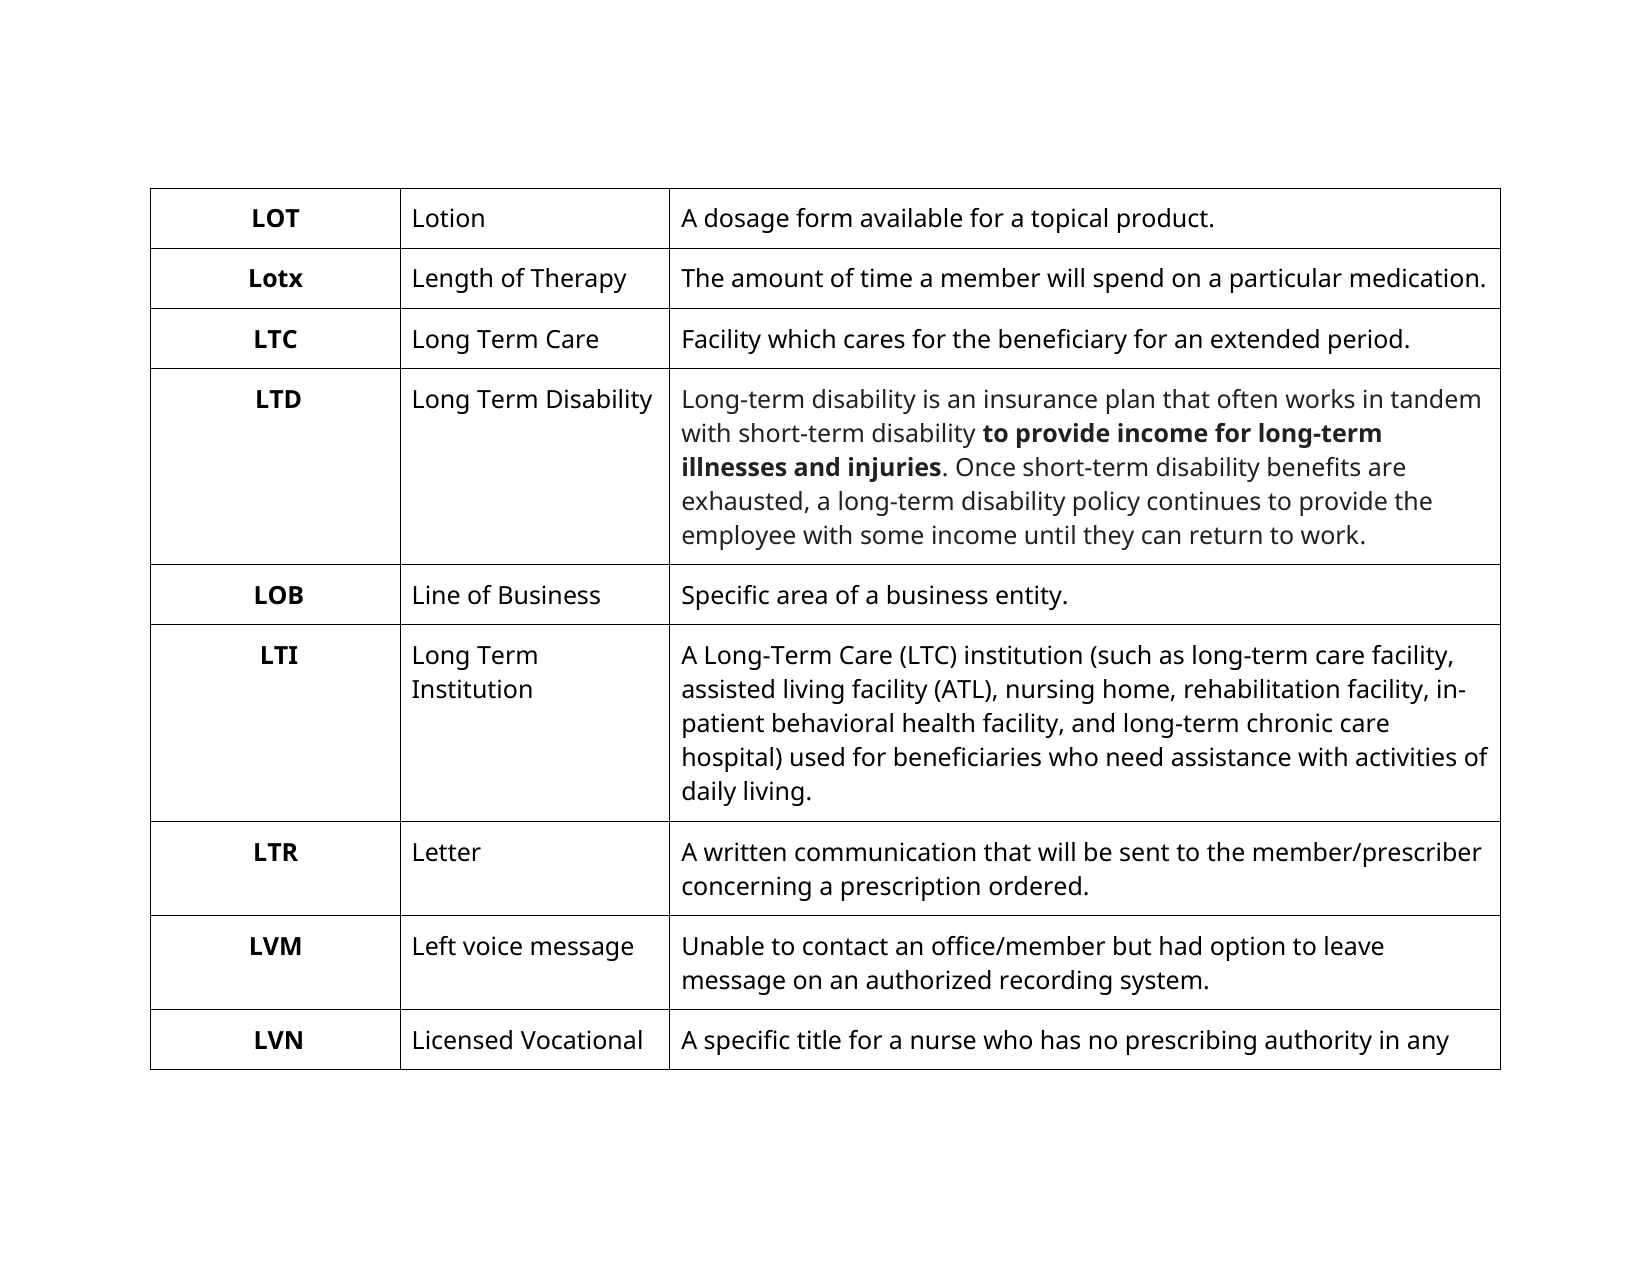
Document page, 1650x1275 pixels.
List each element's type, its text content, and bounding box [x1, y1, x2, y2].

table_cell LTI [151, 625, 400, 821]
table_cell LOT [151, 189, 400, 248]
table_cell LVN [151, 1010, 400, 1069]
table_cell Long Term Disability [401, 369, 669, 564]
table_cell Length of Therapy [401, 249, 669, 308]
table_cell Lotion [401, 189, 669, 248]
table_cell Specific area of a business entity. [670, 565, 1500, 624]
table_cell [670, 1010, 1500, 1069]
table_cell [401, 1010, 669, 1069]
table_cell A written communication that will be sent to the member/prescriber concerning a prescription ordered. [670, 822, 1500, 915]
table_cell Unable to contact an office/member but had option to leave message on an authorized recording system. [670, 916, 1500, 1009]
table_cell Left voice message [401, 916, 669, 1009]
table_cell LTC [151, 309, 400, 368]
table_cell The amount of time a member will spend on a particular medication. [670, 249, 1500, 308]
table_cell LTD [151, 369, 400, 564]
table_cell LOB [151, 565, 400, 624]
table_cell Letter [401, 822, 669, 915]
table_cell Line of Business [401, 565, 669, 624]
table_cell Long Term Care [401, 309, 669, 368]
table_cell Long-term disability is an insurance plan that often works in tandem with short-term disability to provide income for long-term illnesses and injuries. Once short-term disability benefits are exhausted, a long-term disability policy continues to provide the employee with some income until they can return to work. [670, 369, 1500, 564]
table_cell LVM [151, 916, 400, 1009]
table_cell Lotx [151, 249, 400, 308]
table_cell A dosage form available for a topical product. [670, 189, 1500, 248]
table_cell LTR [151, 822, 400, 915]
table_cell A Long-Term Care (LTC) institution (such as long-term care facility, assisted living facility (ATL), nursing home, rehabilitation facility, in-patient behavioral health facility, and long-term chronic care hospital) used for beneficiaries who need assistance with activities of daily living. [670, 625, 1500, 821]
table_cell Long Term Institution [401, 625, 669, 821]
table_cell Facility which cares for the beneficiary for an extended period. [670, 309, 1500, 368]
